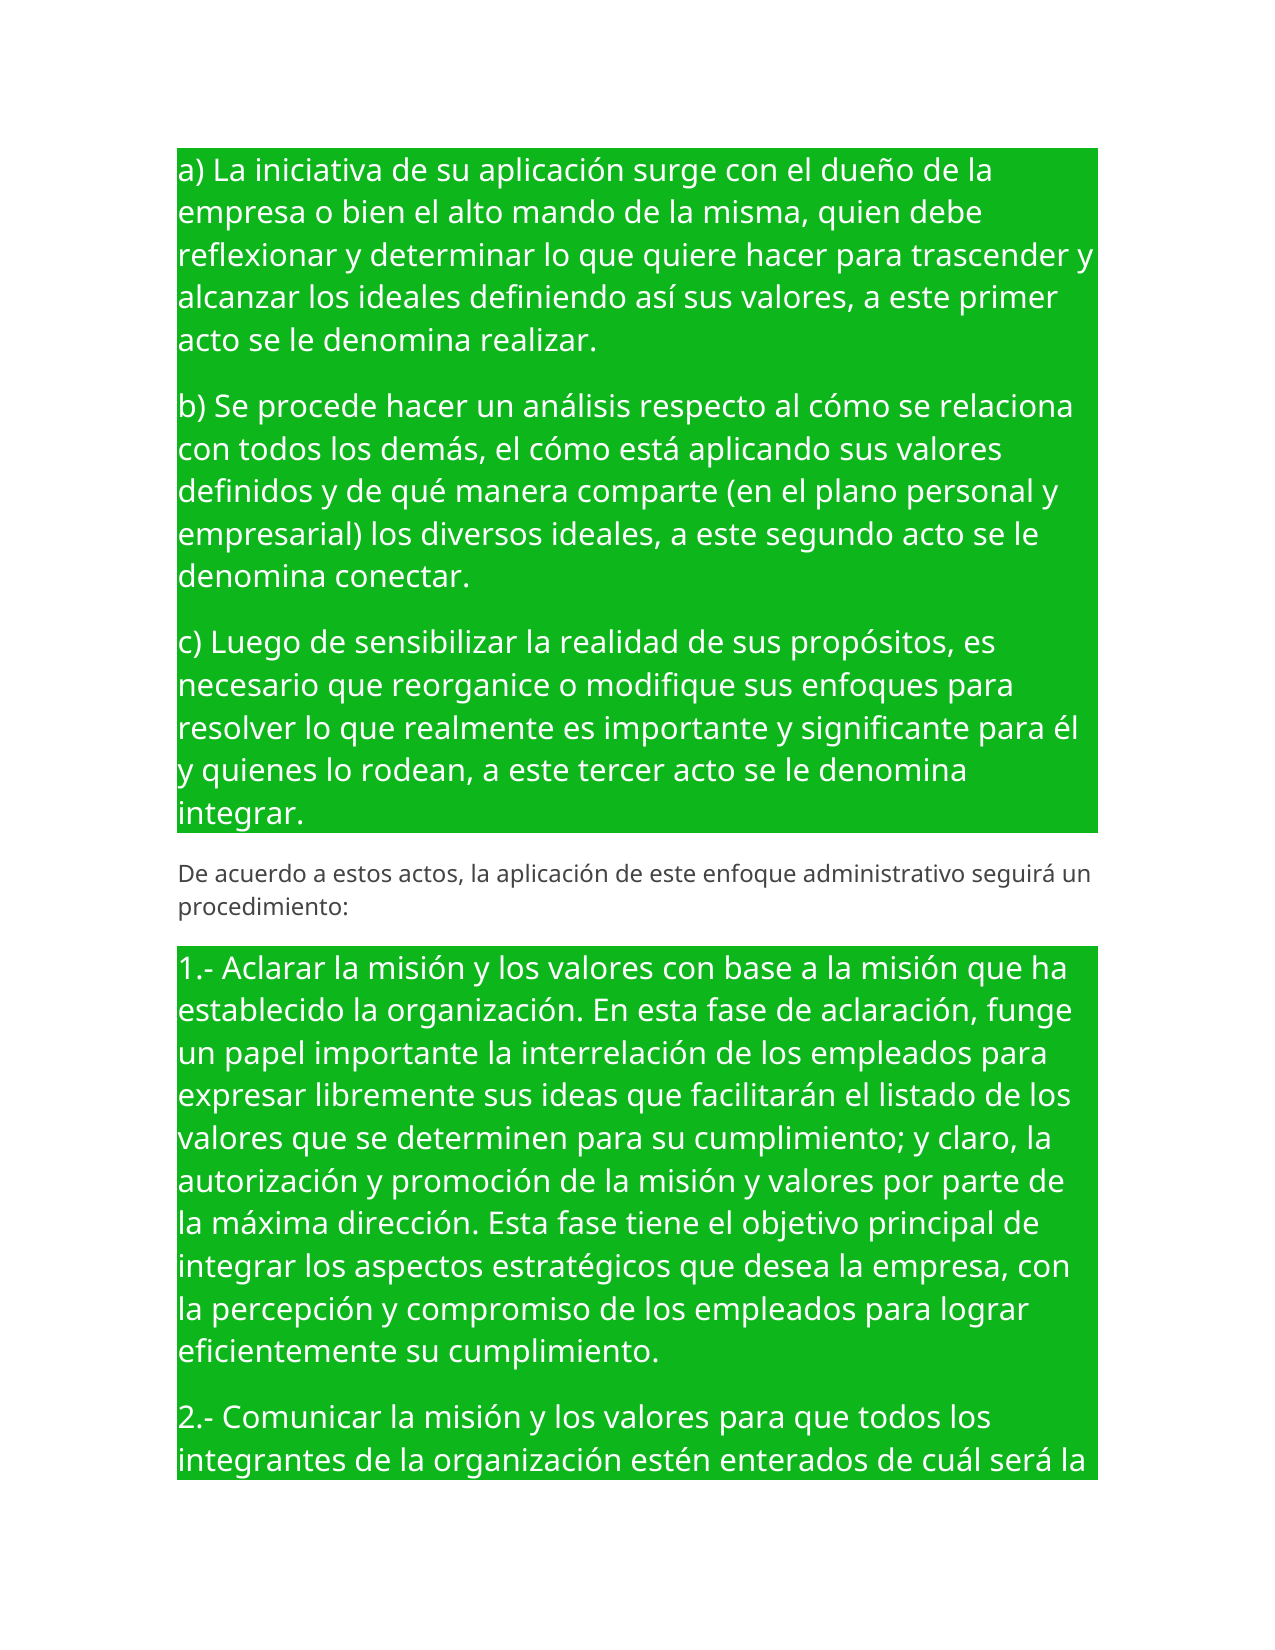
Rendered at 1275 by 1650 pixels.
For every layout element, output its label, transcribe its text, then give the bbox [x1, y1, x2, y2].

text b) Se procede hacer un análisis respecto al cómo se relaciona con todos los demás, el cómo está aplicando sus valores definidos y de qué manera comparte (en el plano personal y empresarial) los diversos ideales, a este segundo acto se le denomina conectar. [177, 384, 1098, 597]
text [177, 1395, 1098, 1480]
text c) Luego de sensibilizar la realidad de sus propósitos, es necesario que reorganice o modifique sus enfoques para resolver lo que realmente es importante y significante para él y quienes lo rodean, a este tercer acto se le denomina integrar. [177, 621, 1098, 833]
text De acuerdo a estos actos, la aplicación de este enfoque administrativo seguirá un procedimiento: [177, 857, 1098, 922]
text a) La iniciativa de su aplicación surge con el dueño de la empresa o bien el alto mando de la misma, quien debe reflexionar y determinar lo que quiere hacer para trascender y alcanzar los ideales definiendo así sus valores, a este primer acto se le denomina realizar. [177, 148, 1098, 361]
text 1.- Aclarar la misión y los valores con base a la misión que ha establecido la organización. En esta fase de aclaración, funge un papel importante la interrelación de los empleados para expresar libremente sus ideas que facilitarán el listado de los valores que se determinen para su cumplimiento; y claro, la autorización y promoción de la misión y valores por parte de la máxima dirección. Esta fase tiene el objetivo principal de integrar los aspectos estratégicos que desea la empresa, con la percepción y compromiso de los empleados para lograr eficientemente su cumplimiento. [177, 946, 1098, 1372]
